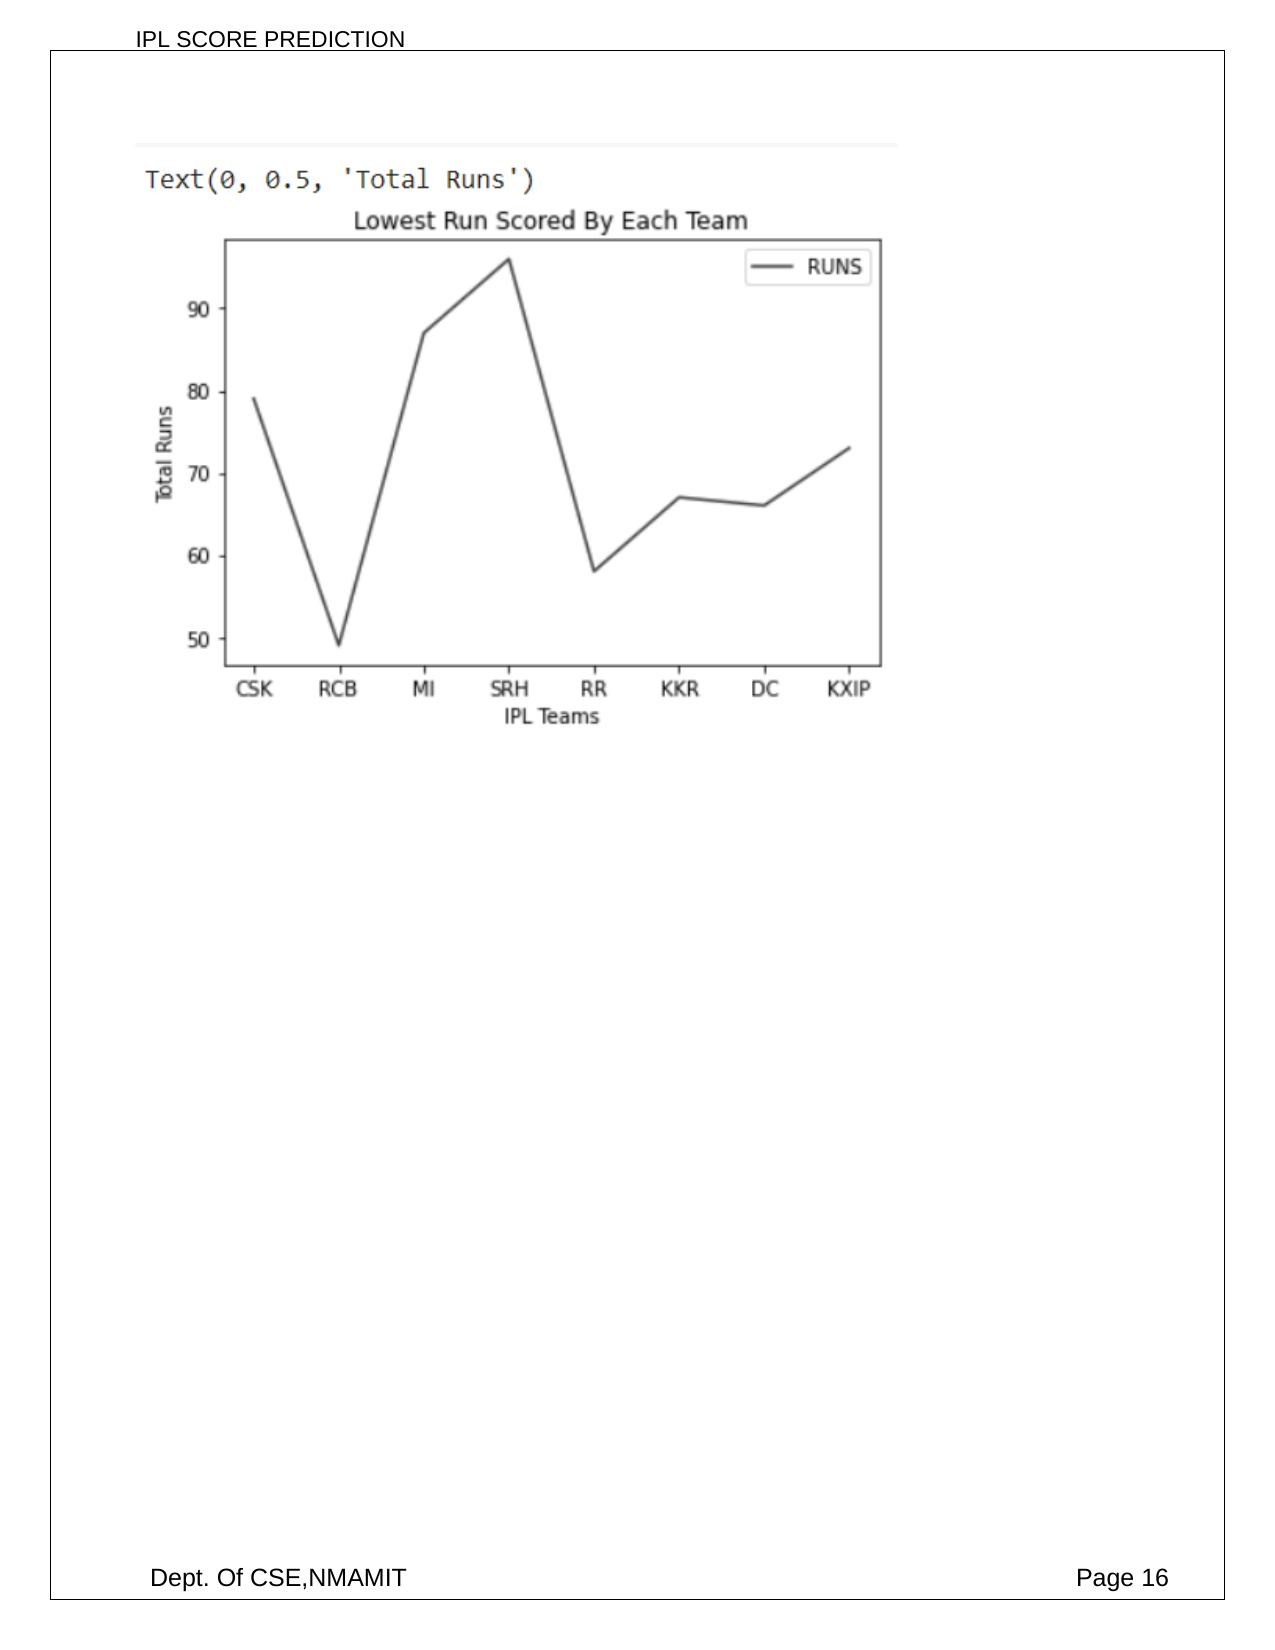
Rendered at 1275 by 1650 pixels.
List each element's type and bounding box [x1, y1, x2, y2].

picture [135, 143, 898, 738]
